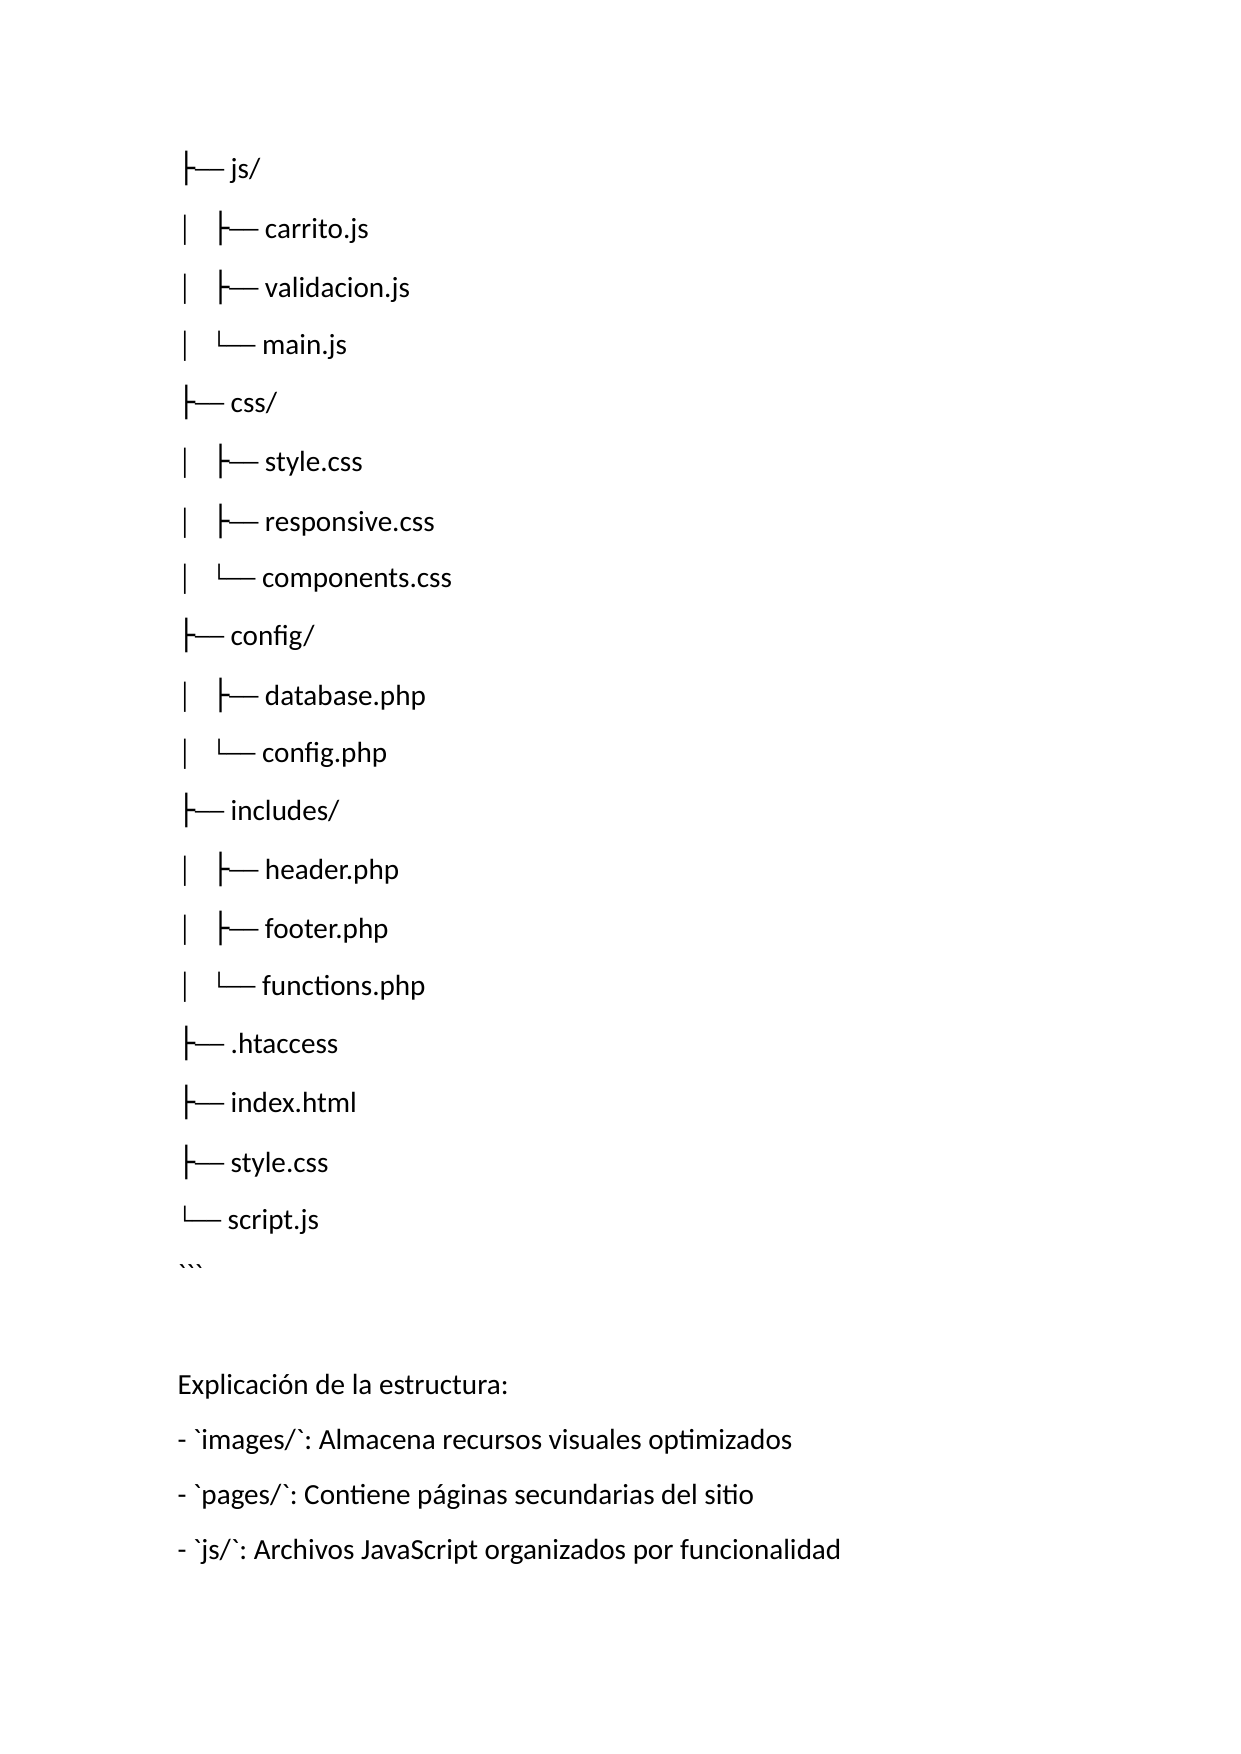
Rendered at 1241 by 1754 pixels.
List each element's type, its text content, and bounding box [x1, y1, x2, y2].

text ├── config/ [177, 615, 1063, 654]
text │ └── config.php [177, 734, 1063, 769]
text - `pages/`: Contiene páginas secundarias del sitio [177, 1476, 1063, 1512]
text ├── js/ [177, 148, 1063, 187]
text ├── style.css [177, 1141, 1063, 1181]
text ``` [177, 1256, 1063, 1291]
text │ ├── database.php [177, 674, 1063, 714]
text │ ├── validacion.js [177, 267, 1063, 306]
text │ ├── footer.php [177, 908, 1063, 947]
text └── script.js [177, 1201, 1063, 1236]
text │ ├── style.css [177, 441, 1063, 480]
text ├── .htaccess [177, 1022, 1063, 1062]
text │ └── functions.php [177, 967, 1063, 1003]
text │ └── main.js [177, 326, 1063, 362]
text - `images/`: Almacena recursos visuales optimizados [177, 1421, 1063, 1457]
text - `js/`: Archivos JavaScript organizados por funcionalidad [177, 1531, 1063, 1567]
text │ ├── carrito.js [177, 207, 1063, 247]
text ├── includes/ [177, 789, 1063, 828]
text │ ├── header.php [177, 848, 1063, 888]
text │ └── components.css [177, 559, 1063, 595]
text │ ├── responsive.css [177, 500, 1063, 540]
text ├── css/ [177, 381, 1063, 421]
text ├── index.html [177, 1082, 1063, 1121]
text Explicación de la estructura: [177, 1366, 1063, 1402]
